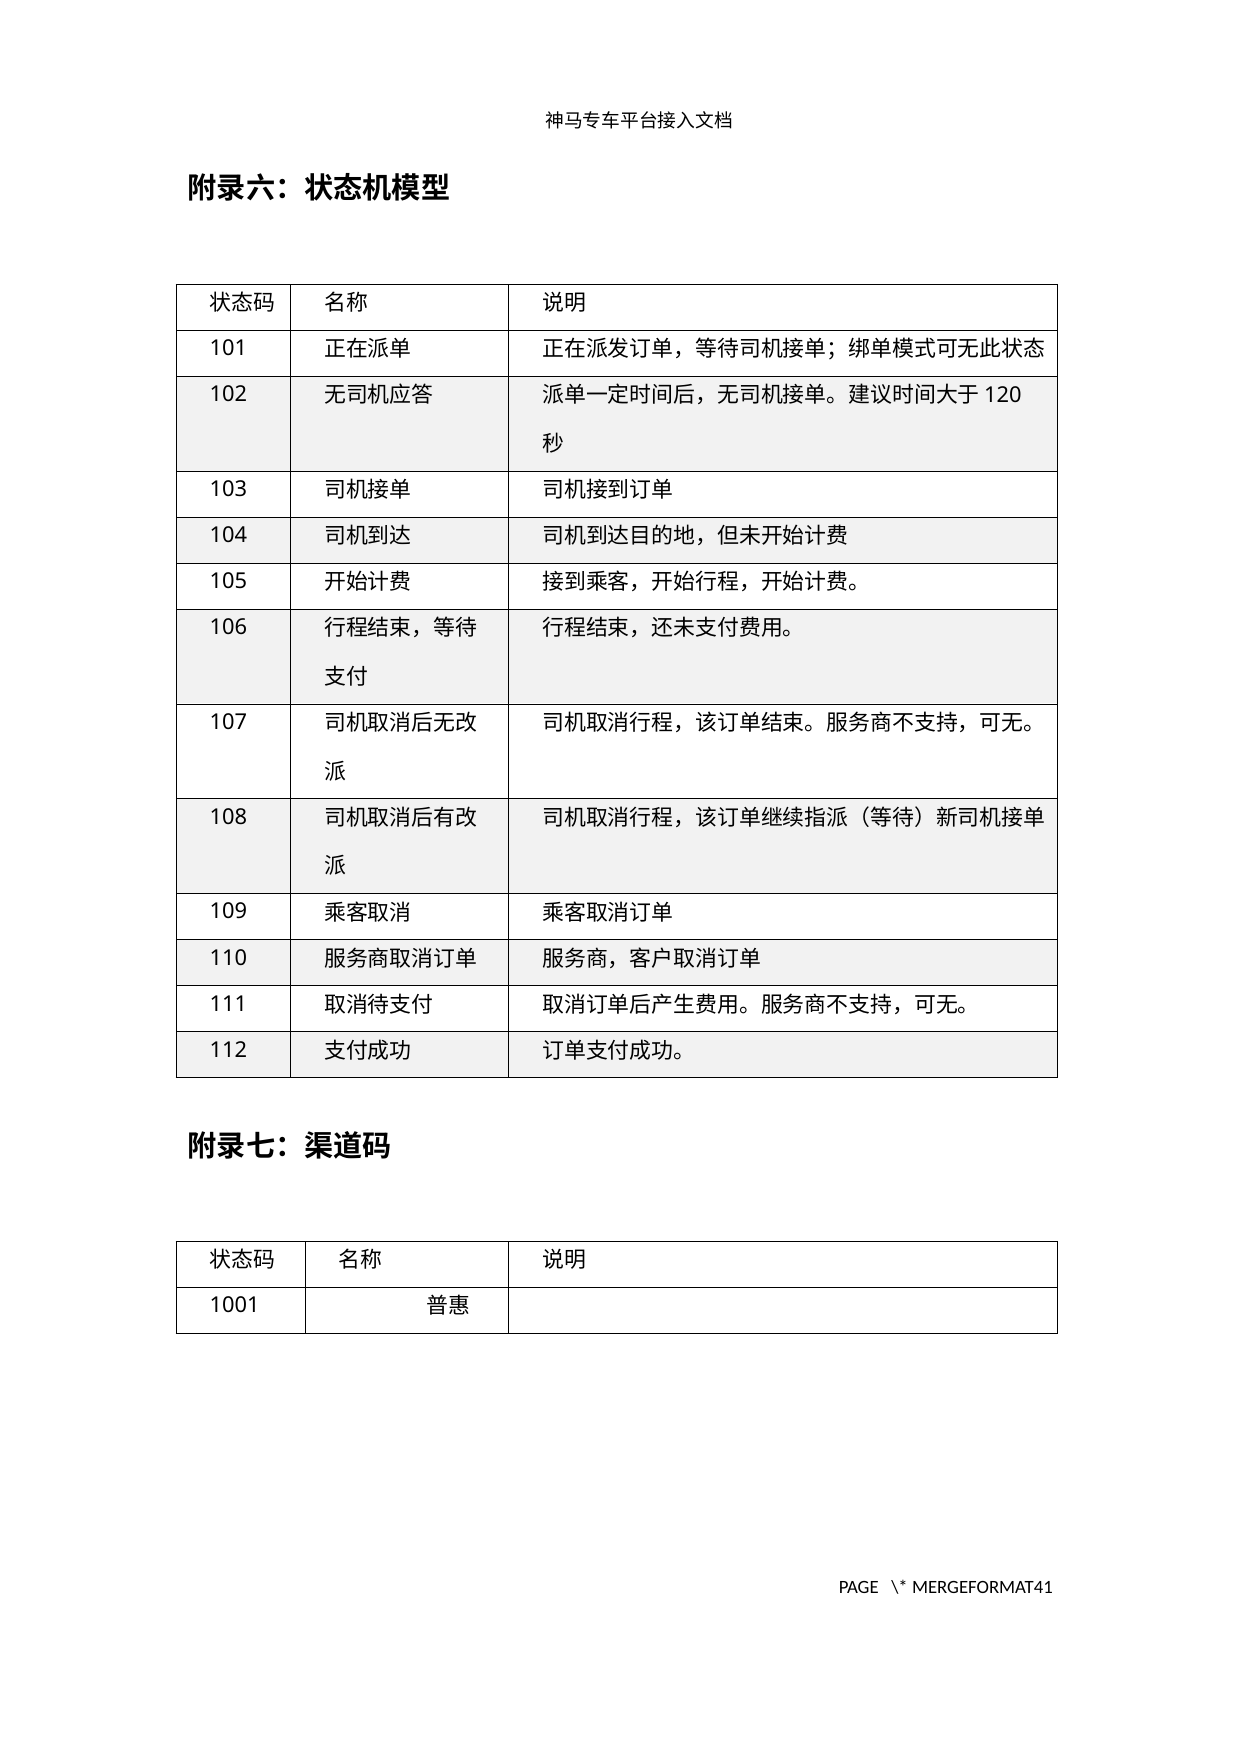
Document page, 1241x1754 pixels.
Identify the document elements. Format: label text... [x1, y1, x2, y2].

table_header 名称 [306, 1242, 508, 1287]
table_cell 司机取消行程，该订单继续指派（等待）新司机接单 [509, 799, 1057, 893]
table_cell 服务商取消订单 [291, 940, 508, 985]
table_cell 106 [177, 610, 290, 703]
list 附录六：状态机模型 [187, 154, 1053, 219]
table_cell 司机取消后有改派 [291, 799, 508, 893]
table_cell 开始计费 [291, 564, 508, 609]
table_cell 正在派发订单，等待司机接单；绑单模式可无此状态 [509, 331, 1057, 376]
table_cell [509, 1288, 1057, 1333]
table_cell 司机到达目的地，但未开始计费 [509, 518, 1057, 563]
table_cell 行程结束，还未支付费用。 [509, 610, 1057, 703]
table_cell 乘客取消订单 [509, 894, 1057, 939]
table_cell 司机接到订单 [509, 472, 1057, 517]
table_cell 行程结束，等待支付 [291, 610, 508, 703]
table_cell 无司机应答 [291, 377, 508, 471]
table_cell 102 [177, 377, 290, 471]
table_cell 乘客取消 [291, 894, 508, 939]
table_cell 取消订单后产生费用。服务商不支持，可无。 [509, 986, 1057, 1031]
table_cell 订单支付成功。 [509, 1032, 1057, 1077]
table_header 状态码 [177, 285, 290, 330]
table_cell 111 [177, 986, 290, 1031]
table_cell 服务商，客户取消订单 [509, 940, 1057, 985]
table_cell 103 [177, 472, 290, 517]
table_cell 110 [177, 940, 290, 985]
table_cell 取消待支付 [291, 986, 508, 1031]
table_cell 司机到达 [291, 518, 508, 563]
table_cell 109 [177, 894, 290, 939]
table_cell 派单一定时间后，无司机接单。建议时间大于120秒 [509, 377, 1057, 471]
table_header 状态码 [177, 1242, 305, 1287]
table_cell 107 [177, 705, 290, 798]
table_cell 普惠 [306, 1288, 508, 1333]
table_cell 101 [177, 331, 290, 376]
table_cell 司机取消后无改派 [291, 705, 508, 798]
table_header 说明 [509, 1242, 1057, 1287]
table_cell 司机取消行程，该订单结束。服务商不支持，可无。 [509, 705, 1057, 798]
table_cell 接到乘客，开始行程，开始计费。 [509, 564, 1057, 609]
table_cell 1001 [177, 1288, 305, 1333]
table_cell 105 [177, 564, 290, 609]
table_cell 112 [177, 1032, 290, 1077]
table_cell 司机接单 [291, 472, 508, 517]
table_cell 正在派单 [291, 331, 508, 376]
table_cell 支付成功 [291, 1032, 508, 1077]
table_header 说明 [509, 285, 1057, 330]
table_cell 104 [177, 518, 290, 563]
table_header 名称 [291, 285, 508, 330]
table_cell 108 [177, 799, 290, 893]
list 附录七：渠道码 [187, 1111, 1053, 1176]
